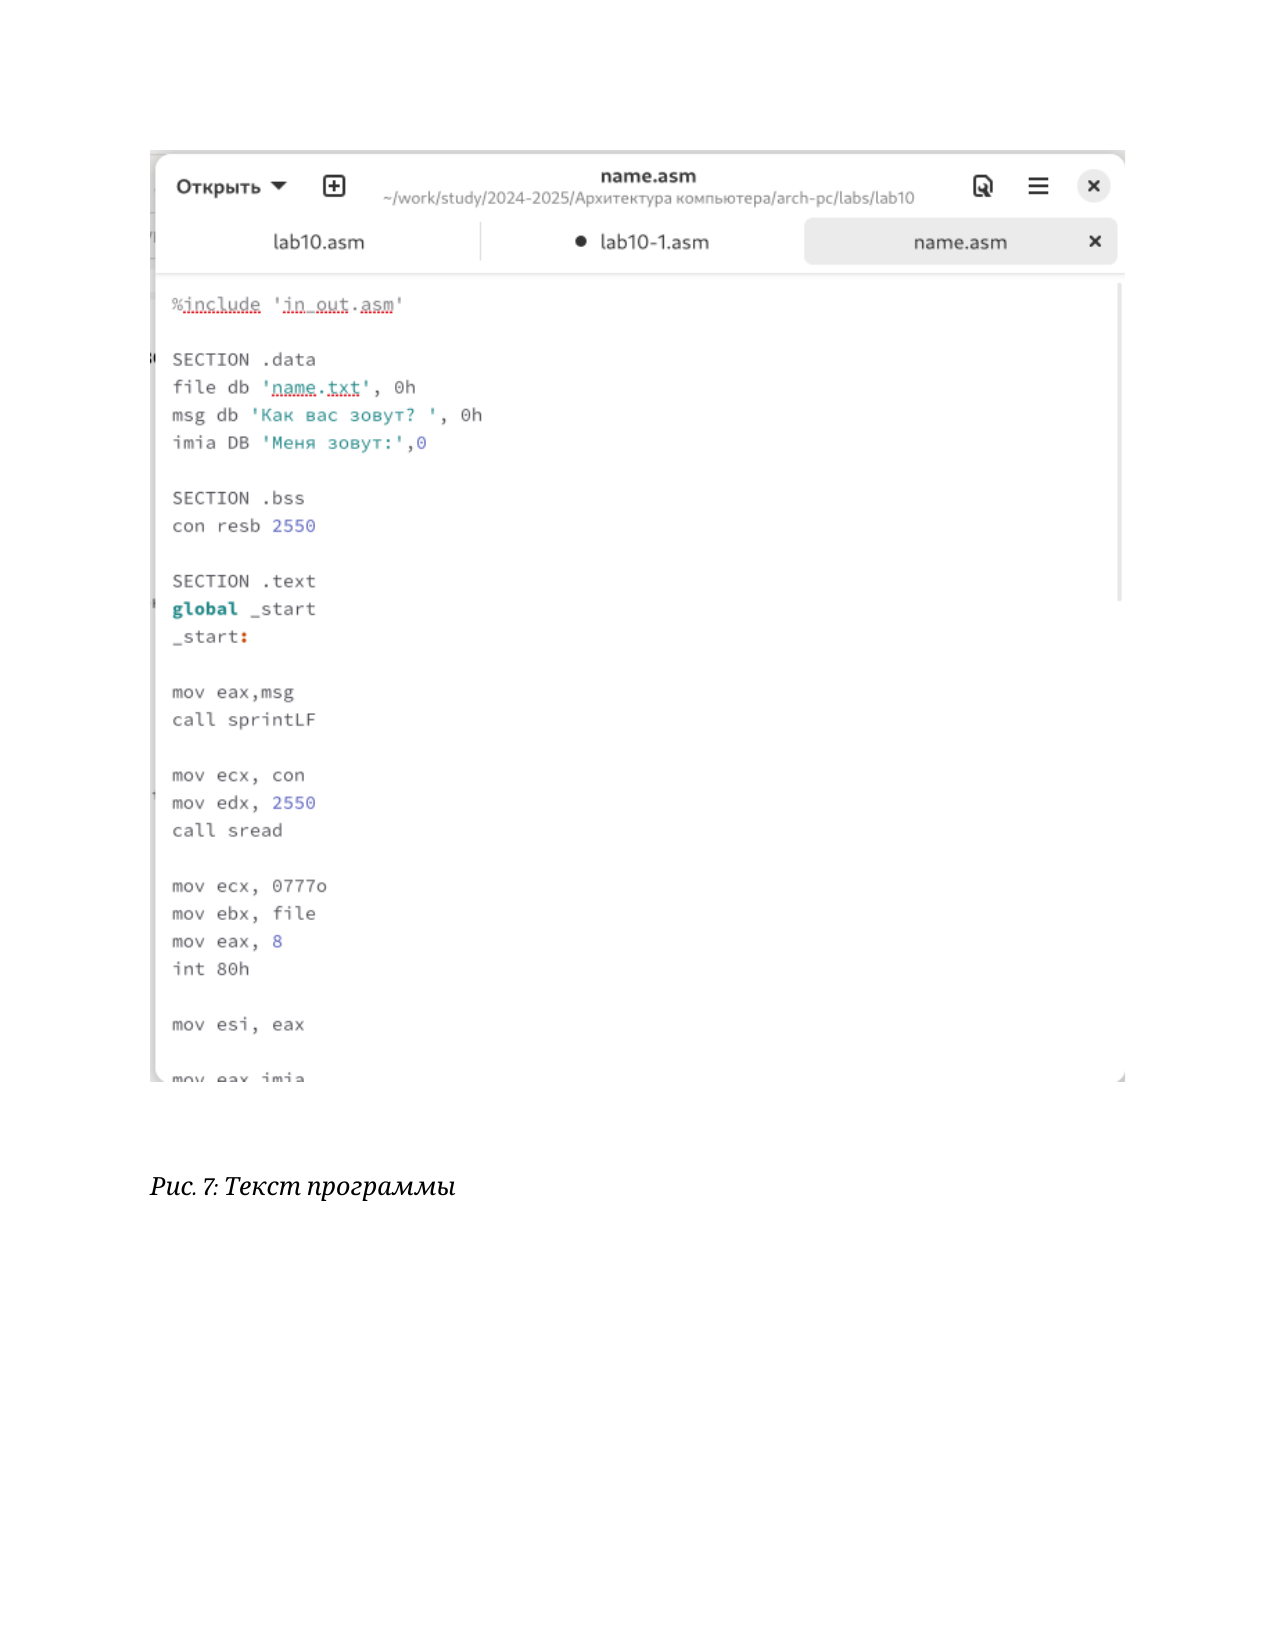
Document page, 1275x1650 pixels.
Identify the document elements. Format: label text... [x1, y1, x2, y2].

text Рис. 7: Текст программы [150, 1173, 1125, 1202]
picture [150, 150, 1125, 1082]
